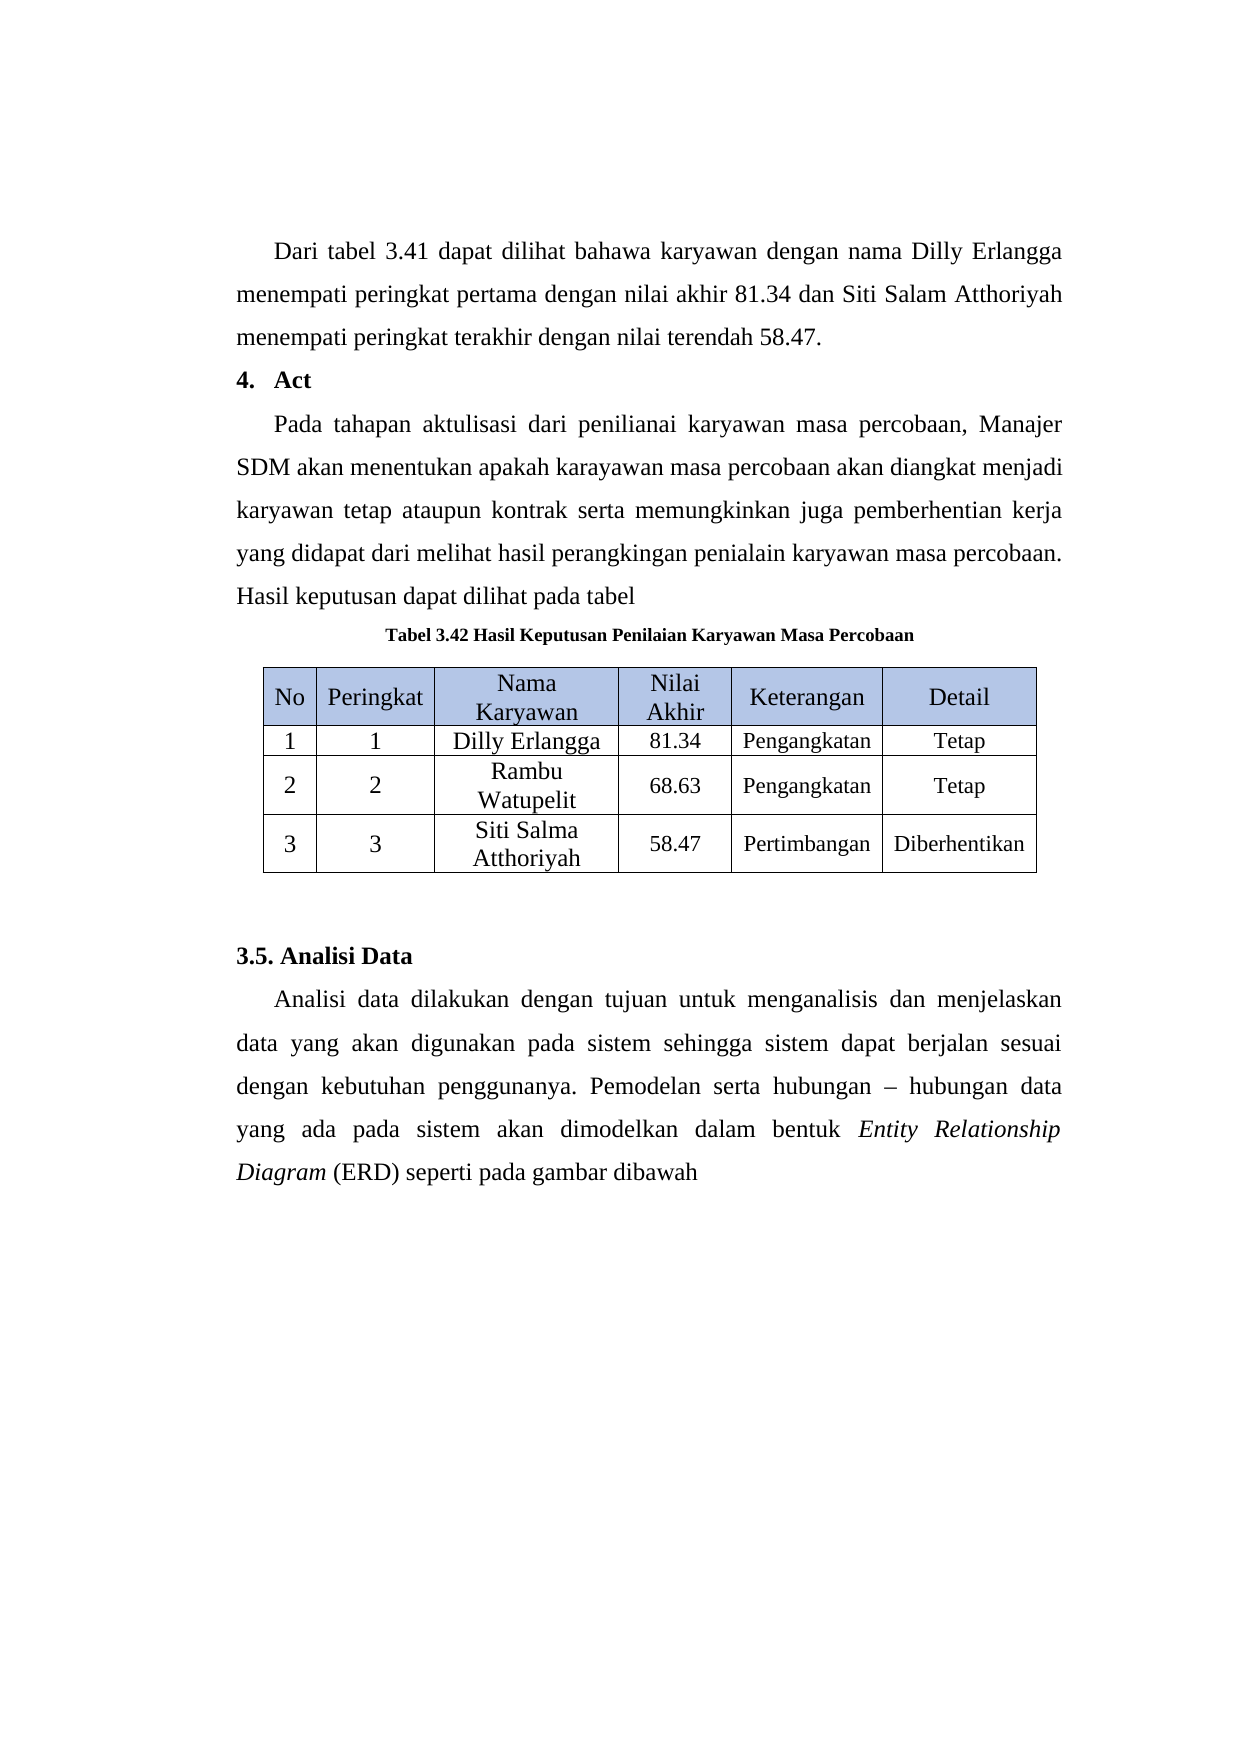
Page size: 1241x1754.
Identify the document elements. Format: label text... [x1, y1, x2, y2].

table_cell Pertimbangan [732, 815, 882, 872]
table_cell Tetap [883, 726, 1036, 755]
table_cell 2 [317, 756, 434, 814]
table_cell Diberhentikan [883, 815, 1036, 872]
subtitle 3.5. Analisi Data [236, 941, 1063, 970]
list Act [236, 366, 1063, 394]
table_header Peringkat [317, 668, 434, 725]
table_cell 1 [317, 726, 434, 755]
table_cell Dilly Erlangga [435, 726, 618, 755]
table_cell Pengangkatan [732, 756, 882, 814]
table_cell 58.47 [619, 815, 731, 872]
text Analisi data dilakukan dengan tujuan untuk menganalisis dan menjelaskan data yang akan digunakan pada sistem sehingga sistem dapat berjalan sesuai dengan kebutuhan penggunanya. Pemodelan serta hubungan – hubungan data yang ada pada sistem akan dimodelkan dalam bentuk Entity Relationship Diagram (ERD) seperti pada gambar dibawah [236, 984, 1063, 1186]
table_cell 81.34 [619, 726, 731, 755]
table_header Nilai Akhir [619, 668, 731, 725]
table_cell Tetap [883, 756, 1036, 814]
table_cell Pengangkatan [732, 726, 882, 755]
table_cell Rambu Watupelit [435, 756, 618, 814]
table_cell 2 [264, 756, 316, 814]
table_cell 3 [317, 815, 434, 872]
text Dari tabel 3.41 dapat dilihat bahawa karyawan dengan nama Dilly Erlangga menempati peringkat pertama dengan nilai akhir 81.34 dan Siti Salam Atthoriyah menempati peringkat terakhir dengan nilai terendah 58.47. [236, 236, 1063, 351]
table_header Keterangan [732, 668, 882, 725]
table_cell 68.63 [619, 756, 731, 814]
table_header Detail [883, 668, 1036, 725]
table_cell 1 [264, 726, 316, 755]
table_cell 3 [264, 815, 316, 872]
text Tabel 3.42 Hasil Keputusan Penilaian Karyawan Masa Percobaan [236, 624, 1063, 646]
text Pada tahapan aktulisasi dari penilianai karyawan masa percobaan, Manajer SDM akan menentukan apakah karayawan masa percobaan akan diangkat menjadi karyawan tetap ataupun kontrak serta memungkinkan juga pemberhentian kerja yang didapat dari melihat hasil perangkingan penialain karyawan masa percobaan. Hasil keputusan dapat dilihat pada tabel [236, 409, 1063, 610]
table_header Nama Karyawan [435, 668, 618, 725]
table_header No [264, 668, 316, 725]
table_cell Siti Salma Atthoriyah [435, 815, 618, 872]
